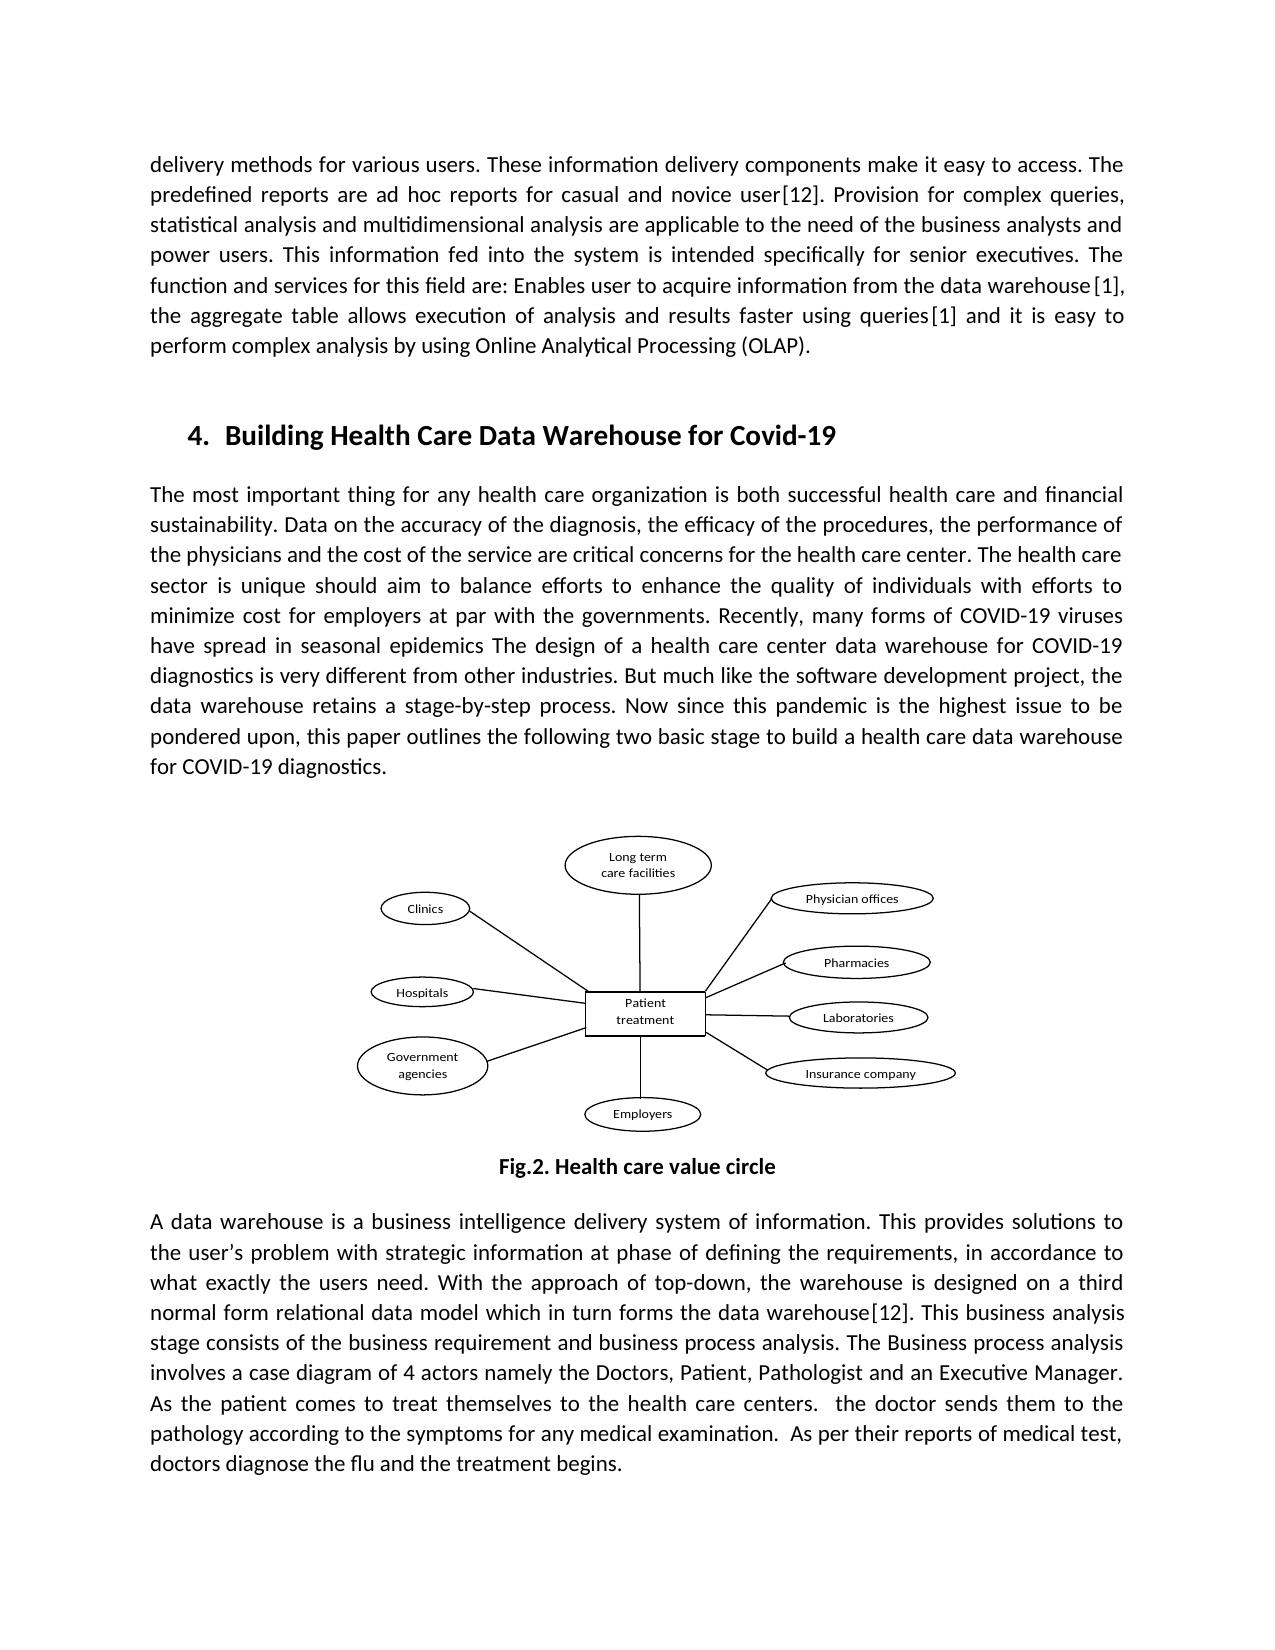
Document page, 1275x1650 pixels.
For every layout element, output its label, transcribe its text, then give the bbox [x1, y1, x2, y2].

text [150, 150, 1125, 359]
list Fig.2. Health care value circle [150, 1152, 1125, 1180]
text The most important thing for any health care organization is both successful health care and financial sustainability. Data on the accuracy of the diagnosis, the efficacy of the procedures, the performance of the physicians and the cost of the service are critical concerns for the health care center. The health care sector is unique should aim to balance efforts to enhance the quality of individuals with efforts to minimize cost for employers at par with the governments. Recently, many forms of COVID-19 viruses have spread in seasonal epidemics The design of a health care center data warehouse for COVID-19 diagnostics is very different from other industries. But much like the software development project, the data warehouse retains a stage-by-step process. Now since this pandemic is the highest issue to be pondered upon, this paper outlines the following two basic stage to build a health care data warehouse for COVID-19 diagnostics. [150, 480, 1125, 780]
list Building Health Care Data Warehouse for Covid-19 [187, 417, 1125, 452]
text A data warehouse is a business intelligence delivery system of information. This provides solutions to the user’s problem with strategic information at phase of defining the requirements, in accordance to what exactly the users need. With the approach of top-down, the warehouse is designed on a third normal form relational data model which in turn forms the data warehouse[12]. This business analysis stage consists of the business requirement and business process analysis. The Business process analysis involves a case diagram of 4 actors namely the Doctors, Patient, Pathologist and an Executive Manager. As the patient comes to treat themselves to the health care centers. the doctor sends them to the pathology according to the symptoms for any medical examination. As per their reports of medical test, doctors diagnose the flu and the treatment begins. [150, 1207, 1125, 1477]
